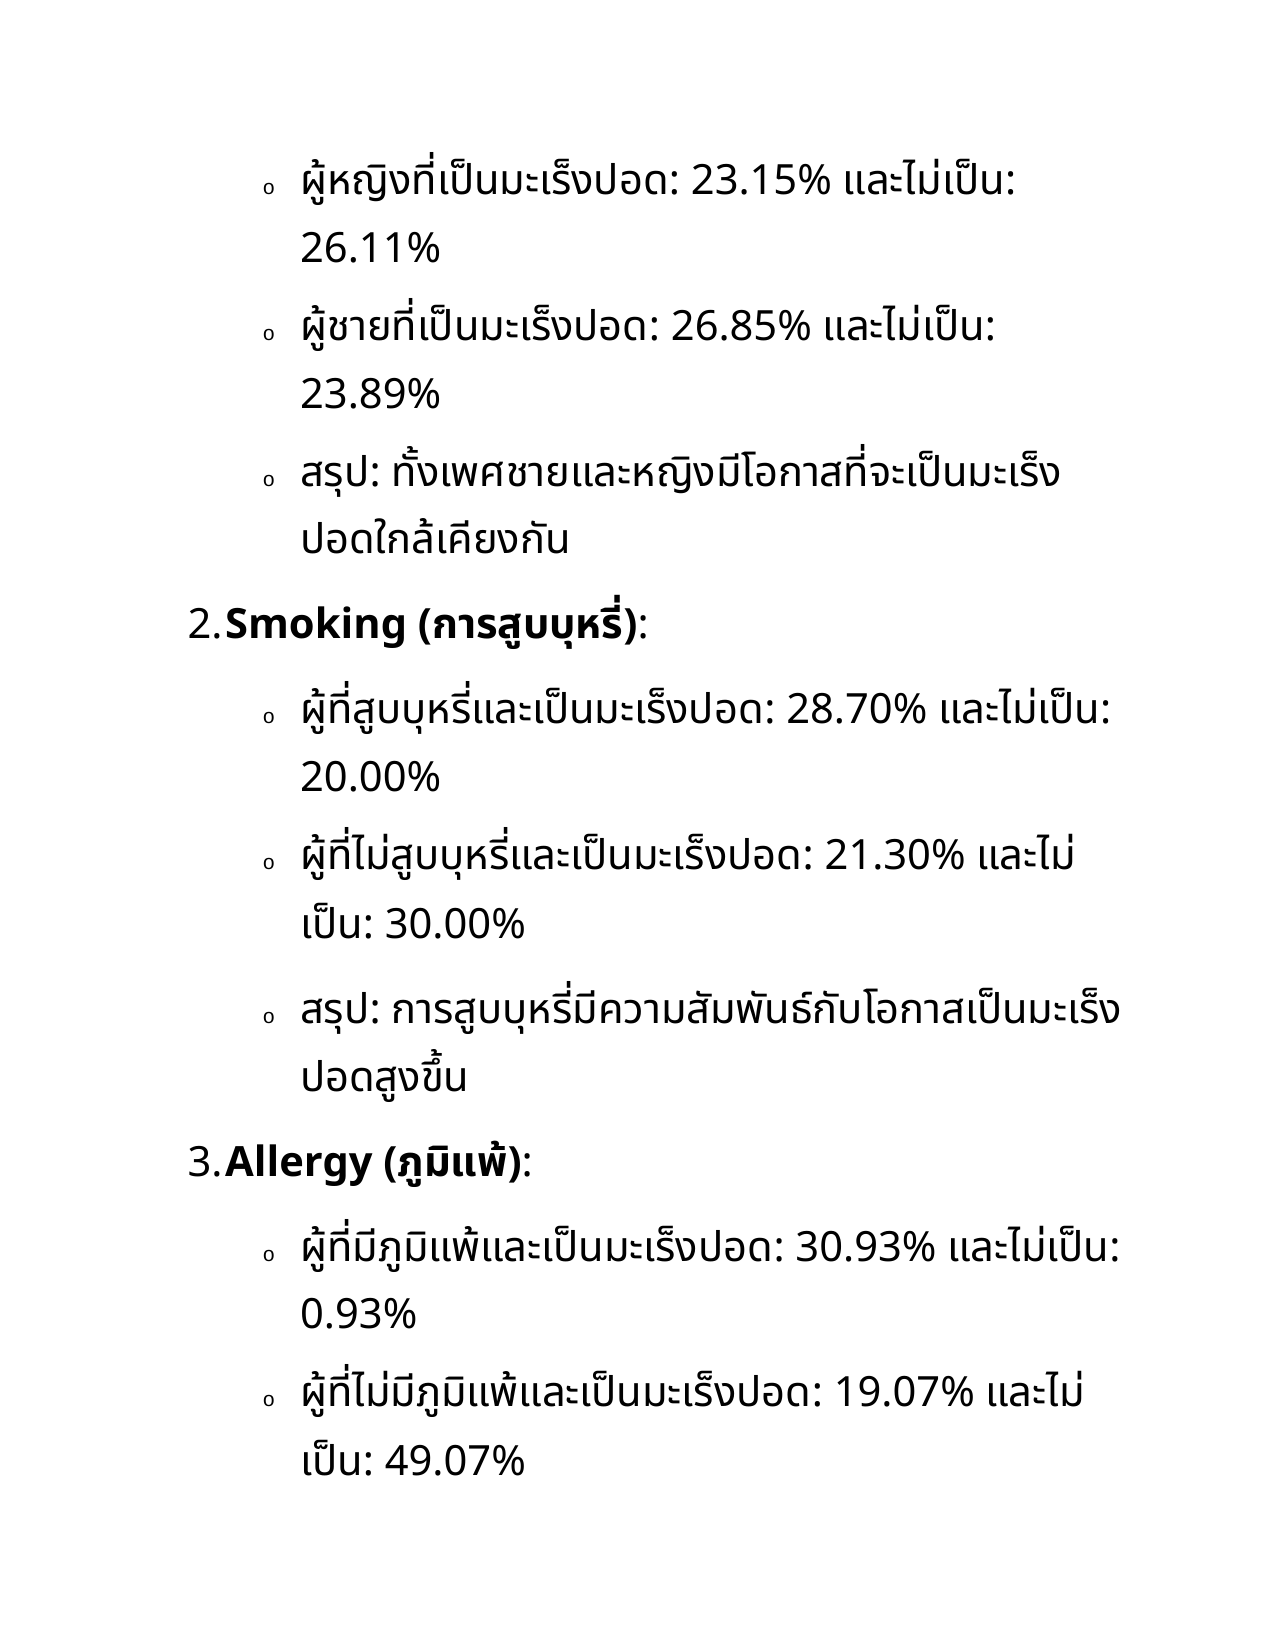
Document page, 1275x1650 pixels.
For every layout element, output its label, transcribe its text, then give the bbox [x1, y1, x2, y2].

list ผู้หญิงที่เป็นมะเร็งปอด: 23.15% และไม่เป็น: 26.11% [262, 150, 1125, 274]
list Smoking (การสูบบุหรี่): [187, 594, 1125, 658]
list ผู้ชายที่เป็นมะเร็งปอด: 26.85% และไม่เป็น: 23.89% [262, 296, 1125, 420]
list ผู้ที่สูบบุหรี่และเป็นมะเร็งปอด: 28.70% และไม่เป็น: 20.00% [262, 679, 1125, 804]
list สรุป: ทั้งเพศชายและหญิงมีโอกาสที่จะเป็นมะเร็งปอดใกล้เคียงกัน [262, 441, 1125, 573]
list ผู้ที่ไม่สูบบุหรี่และเป็นมะเร็งปอด: 21.30% และไม่เป็น: 30.00% [262, 825, 1125, 957]
list ผู้ที่ไม่มีภูมิแพ้และเป็นมะเร็งปอด: 19.07% และไม่เป็น: 49.07% [262, 1362, 1125, 1494]
list Allergy (ภูมิแพ้): [187, 1131, 1125, 1195]
list สรุป: การสูบบุหรี่มีความสัมพันธ์กับโอกาสเป็นมะเร็งปอดสูงขึ้น [262, 978, 1125, 1110]
list ผู้ที่มีภูมิแพ้และเป็นมะเร็งปอด: 30.93% และไม่เป็น: 0.93% [262, 1216, 1125, 1341]
